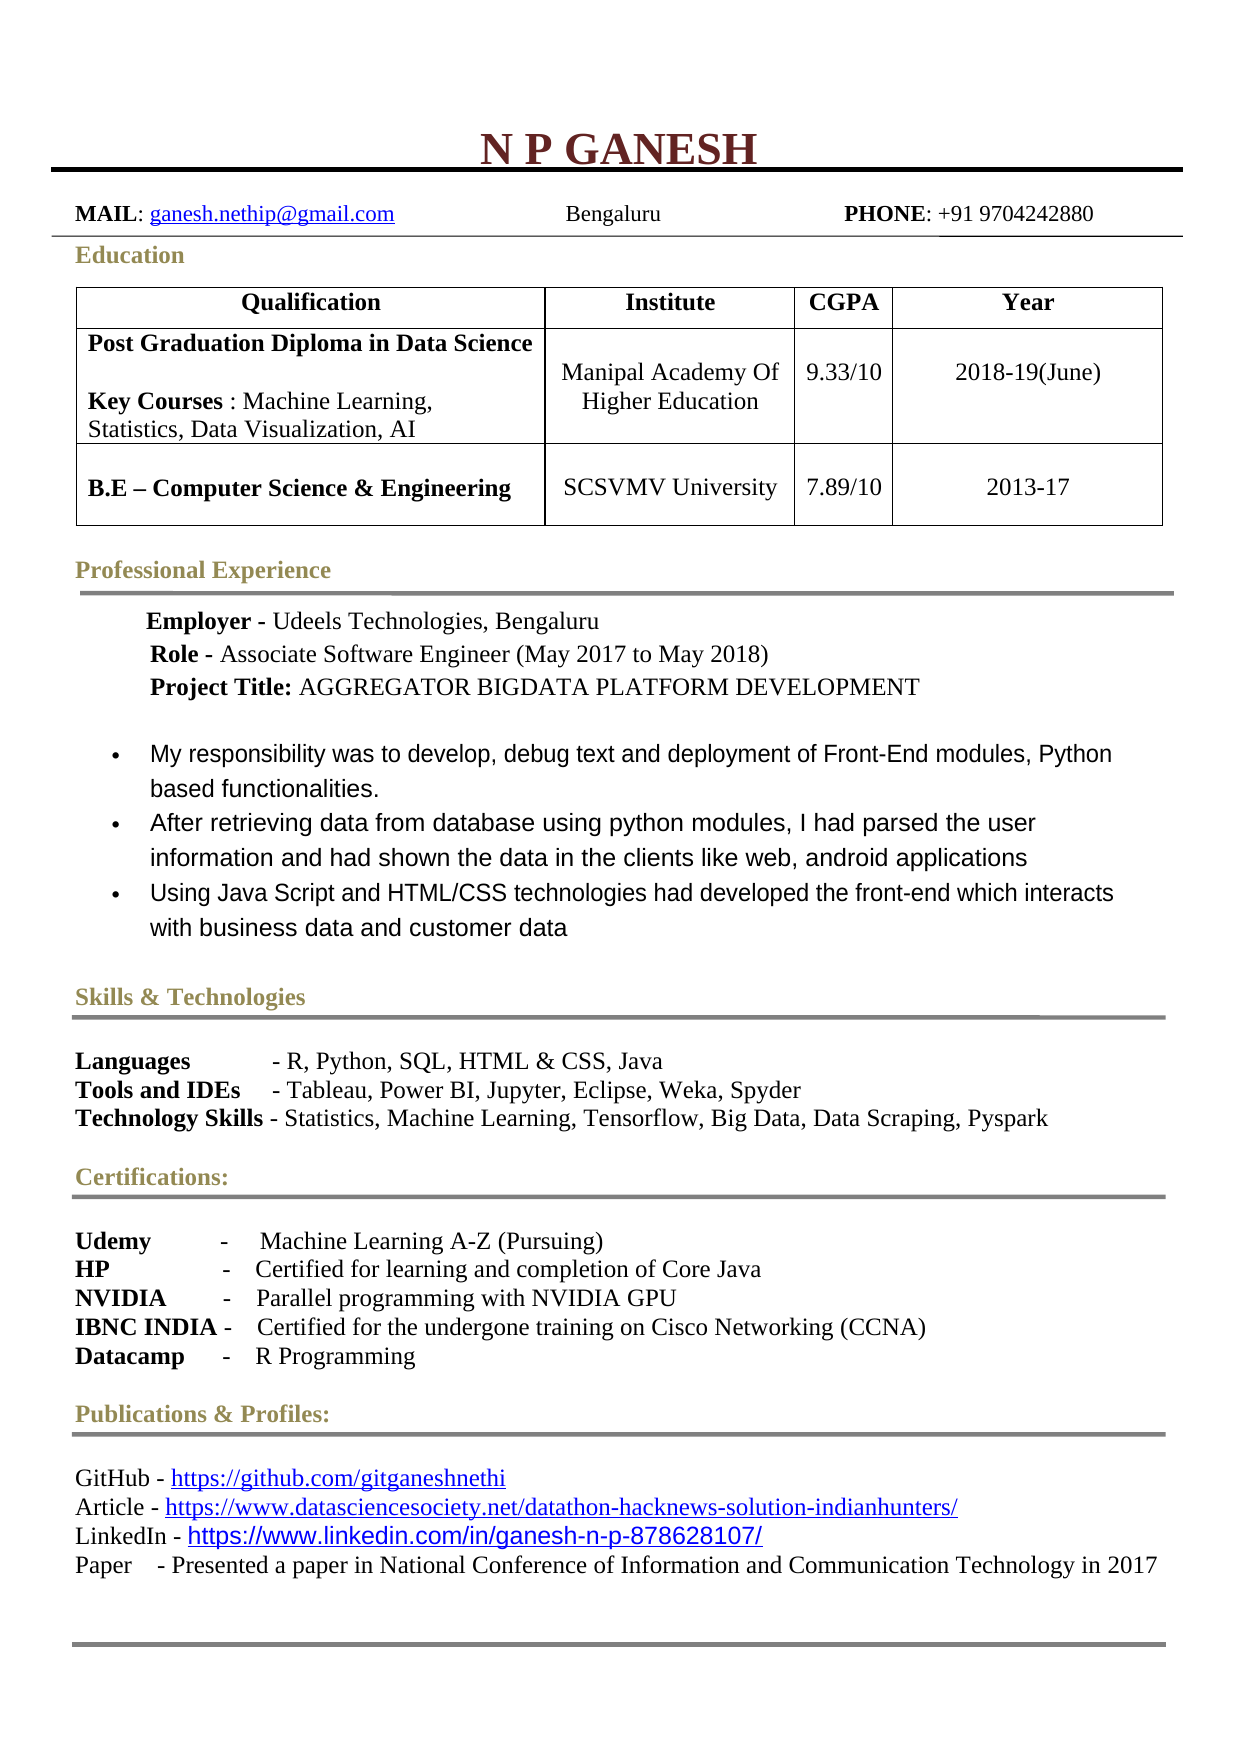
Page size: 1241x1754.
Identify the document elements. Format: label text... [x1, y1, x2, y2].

subtitle Certifications: [75, 1162, 1194, 1190]
text IBNC INDIA - Certified for the undergone training on Cisco Networking (CCNA) [75, 1312, 1194, 1341]
list After retrieving data from database using python modules, I had parsed the user information and had shown the data in the clients like web, android applications [112, 808, 1162, 872]
subtitle Publications & Profiles: [75, 1399, 1194, 1428]
text N P GANESH [51, 122, 1194, 174]
text Technology Skills - Statistics, Machine Learning, Tensorflow, Big Data, Data Scraping, Pyspark [75, 1103, 1194, 1132]
text Paper - Presented a paper in National Conference of Information and Communication Technology in 2017 [75, 1551, 1194, 1579]
text Project Title: AGGREGATOR BIGDATA PLATFORM DEVELOPMENT [150, 672, 1194, 701]
text Udemy - Machine Learning A-Z (Pursuing) [75, 1226, 1194, 1254]
text Role - Associate Software Engineer (May 2017 to May 2018) [150, 639, 1194, 668]
text Employer - Udeels Technologies, Bengaluru [39, 593, 1194, 634]
list My responsibility was to develop, debug text and deployment of Front-End modules, Python based functionalities. [112, 739, 1163, 802]
list Using Java Script and HTML/CSS technologies had developed the front-end which interacts with business data and customer data [112, 878, 1162, 942]
table_cell SCSVMV University [546, 444, 794, 525]
table_cell 7.89/10 [795, 444, 892, 525]
text HP - Certified for learning and completion of Core Java [75, 1254, 1194, 1283]
table_header Qualification [77, 288, 544, 328]
table_header Institute [546, 288, 794, 328]
text NVIDIA - Parallel programming with NVIDIA GPU [75, 1283, 1194, 1312]
text Languages - R, Python, SQL, HTML & CSS, Java [75, 1046, 1194, 1074]
subtitle Professional Experience [75, 555, 1194, 584]
table_cell Manipal Academy Of Higher Education [546, 329, 794, 443]
text Datacamp - R Programming [75, 1341, 1194, 1369]
text GitHub - https://github.com/gitganeshnethi [75, 1463, 1194, 1492]
table_header CGPA [795, 288, 892, 328]
table_cell 2018-19(June) [893, 329, 1162, 443]
table_cell 2013-17 [893, 444, 1162, 525]
text Tools and IDEs - Tableau, Power BI, Jupyter, Eclipse, Weka, Spyder [75, 1075, 1194, 1103]
table_cell B.E – Computer Science & Engineering [77, 444, 544, 525]
table_cell 9.33/10 [795, 329, 892, 443]
text Article - https://www.datasciencesociety.net/datathon-hacknews-solution-indianhunters/ LinkedIn - https://www.linkedin.com/in/ganesh-n-p-878628107/ [75, 1492, 1047, 1550]
table_cell Post Graduation Diploma in Data Science Key Courses : Machine Learning, Statistics, Data Visualization, AI [77, 329, 544, 443]
text MAIL: ganesh.nethip@gmail.com Bengaluru PHONE: +91 9704242880 [75, 200, 1194, 227]
subtitle Education [75, 240, 1194, 269]
table_header Year [893, 288, 1162, 328]
subtitle Skills & Technologies [75, 982, 1194, 1011]
